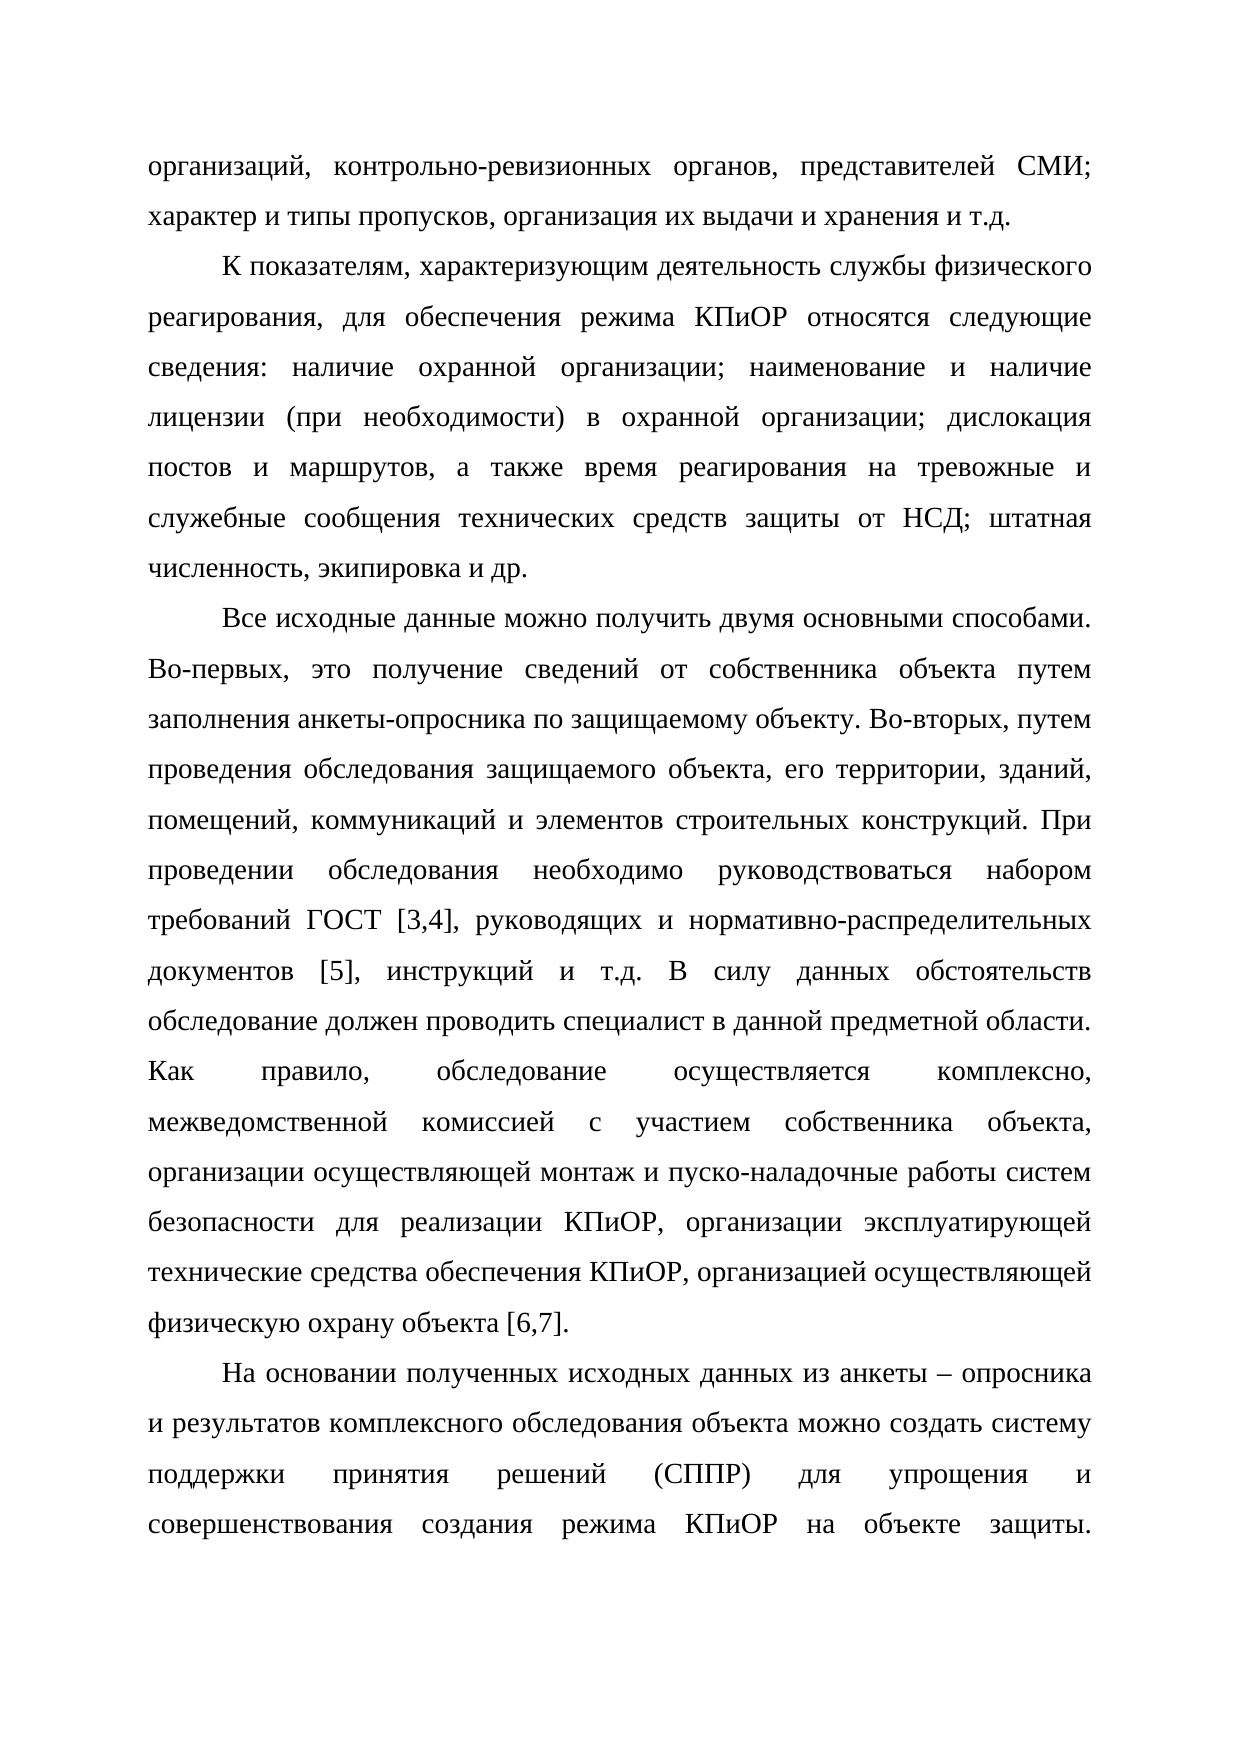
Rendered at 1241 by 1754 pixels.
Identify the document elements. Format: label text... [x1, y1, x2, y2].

text К показателям, характеризующим деятельность службы физического реагирования, для обеспечения режима КПиОР относятся следующие сведения: наличие охранной организации; наименование и наличие лицензии (при необходимости) в охранной организации; дислокация постов и маршрутов, а также время реагирования на тревожные и служебные сообщения технических средств защиты от НСД; штатная численность, экипировка и др. [148, 248, 1092, 584]
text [148, 148, 1092, 232]
text Все исходные данные можно получить двумя основными способами. Во-первых, это получение сведений от собственника объекта путем заполнения анкеты-опросника по защищаемому объекту. Во-вторых, путем проведения обследования защищаемого объекта, его территории, зданий, помещений, коммуникаций и элементов строительных конструкций. При проведении обследования необходимо руководствоваться набором требований ГОСТ [3,4], руководящих и нормативно-распределительных документов [5], инструкций и т.д. В силу данных обстоятельств обследование должен проводить специалист в данной предметной области. Как правило, обследование осуществляется комплексно, межведомственной комиссией с участием собственника объекта, организации осуществляющей монтаж и пуско-наладочные работы систем безопасности для реализации КПиОР, организации эксплуатирующей технические средства обеспечения КПиОР, организацией осуществляющей физическую охрану объекта [6,7]. [148, 601, 1092, 1338]
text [148, 1355, 1092, 1540]
